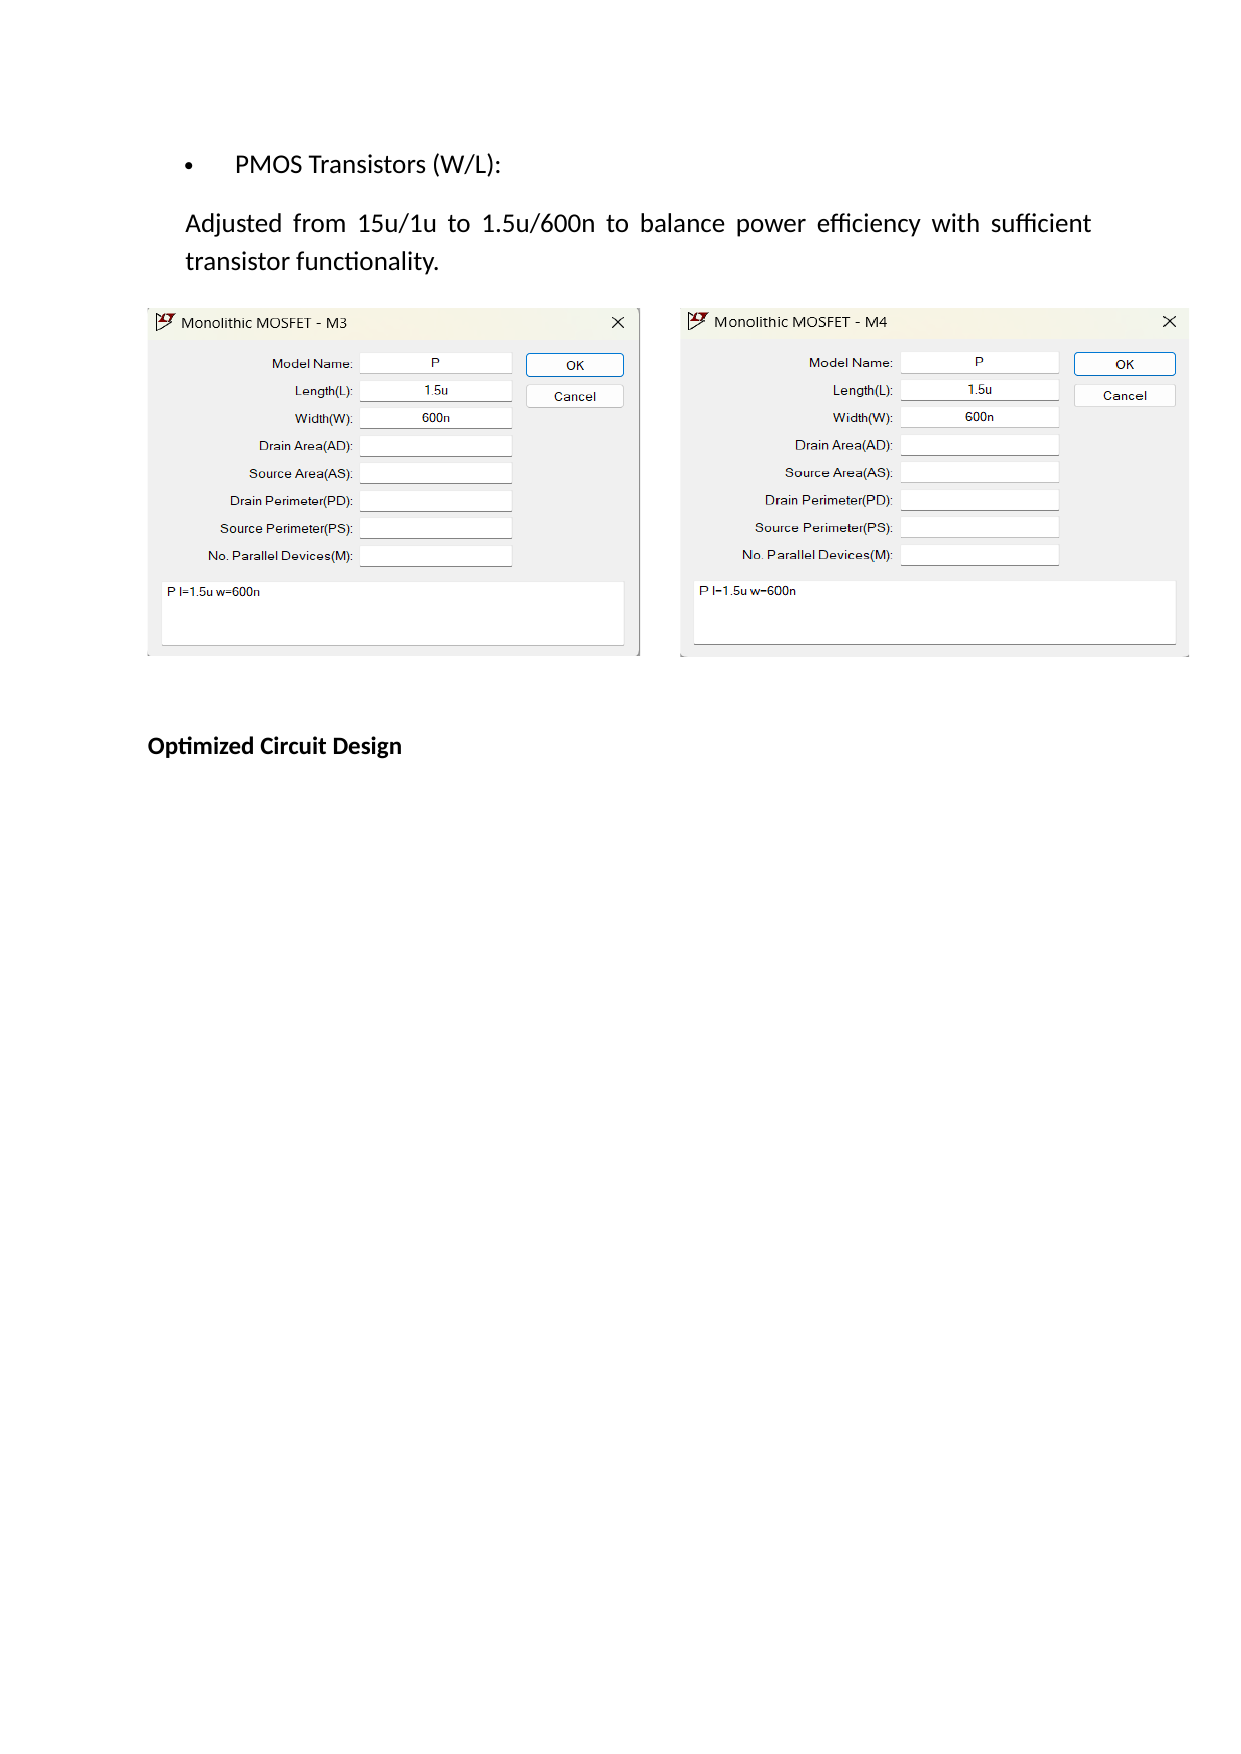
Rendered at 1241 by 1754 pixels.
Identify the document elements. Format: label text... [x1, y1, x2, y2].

text Optimized Circuit Design [148, 730, 1093, 760]
picture [680, 308, 1190, 657]
picture [147, 308, 641, 656]
text Adjusted from 15u/1u to 1.5u/600n to balance power efficiency with sufficient transistor functionality. [185, 206, 1093, 277]
list PMOS Transistors (W/L): [185, 148, 1093, 181]
